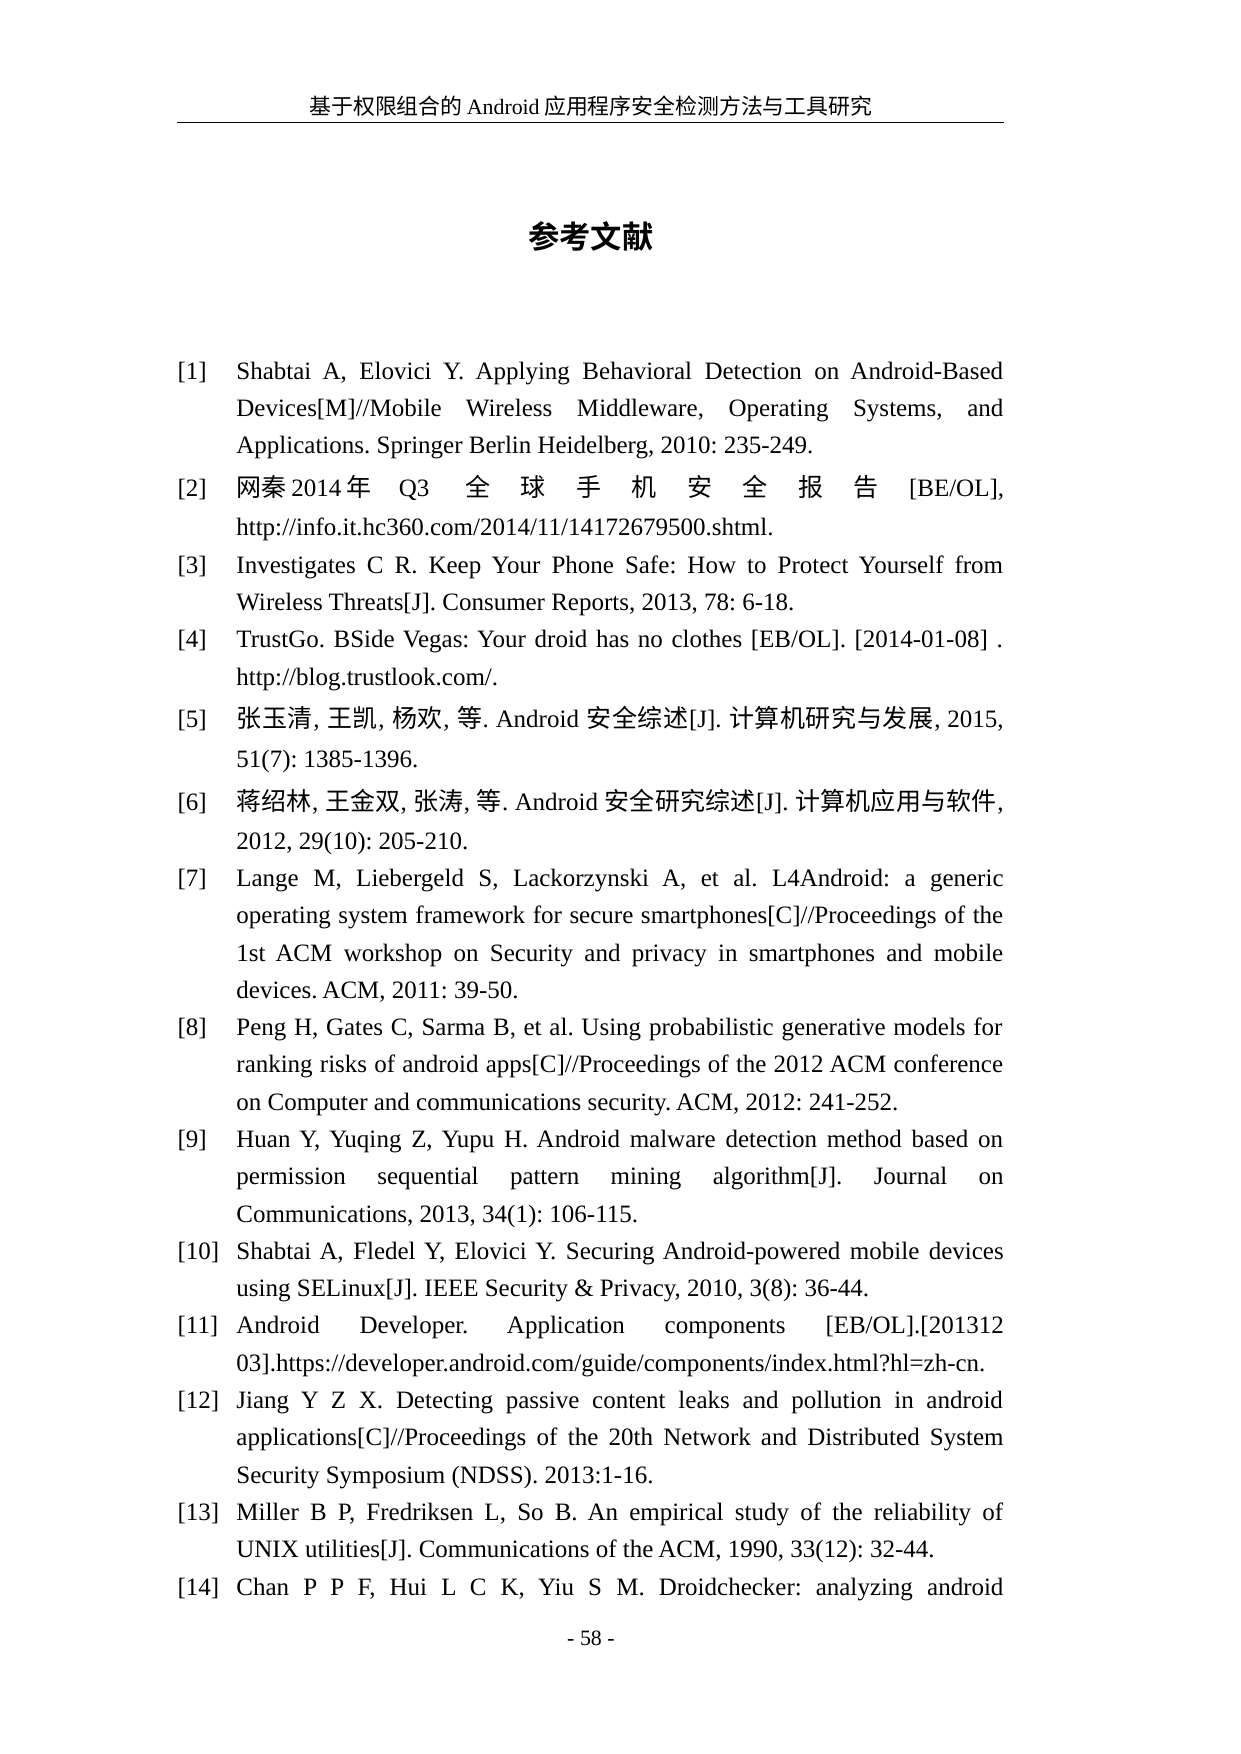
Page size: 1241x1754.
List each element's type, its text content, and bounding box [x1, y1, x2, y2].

list Huan Y, Yuqing Z, Yupu H. Android malware detection method based on permission sequential pattern mining algorithm[J]. Journal on Communications, 2013, 34(1): 106-115. [177, 1357, 1004, 1461]
list 张玉清, 王凯, 杨欢, 等. Android 安全综述[J]. 计算机研究与发展, 2015, 51(7): 1385-1396. [177, 816, 1004, 889]
list Shabtai A, Elovici Y. Applying Behavioral Detection on Android-Based Devices[M]//Mobile Wireless Middleware, Operating Systems, and Applications. Springer Berlin Heidelberg, 2010: 235-249. [177, 356, 1004, 459]
list 蒋绍林, 王金双, 张涛, 等. Android 安全研究综述[J]. 计算机应用与软件, 2012, 29(10): 205-210. [177, 927, 1004, 1000]
list Peng H, Gates C, Sarma B, et al. Using probabilistic generative models for ranking risks of android apps[C]//Proceedings of the 2012 ACM conference on Computer and communications security. ACM, 2012: 241-252. [177, 1216, 1004, 1320]
list TrustGo. BSide Vegas: Your droid has no clothes [EB/OL]. [2014-01-08] . http://blog.trustlook.com/. [177, 712, 1004, 778]
list 网秦2014年 Q3全球手机安全报告[BE/OL], http://info.it.hc360.com/2014/11/14172679500.shtml. [177, 497, 1004, 570]
list Lange M, Liebergeld S, Lackorzynski A, et al. L4Android: a generic operating system framework for secure smartphones[C]//Proceedings of the 1st ACM workshop on Security and privacy in smartphones and mobile devices. ACM, 2011: 39-50. [177, 1038, 1004, 1179]
text 参考文献 [177, 213, 1004, 258]
list Shabtai A, Fledel Y, Elovici Y. Securing Android-powered mobile devices using SELinux[J]. IEEE Security & Privacy, 2010, 3(8): 36-44. [177, 1498, 1004, 1564]
list Investigates C R. Keep Your Phone Safe: How to Protect Yourself from Wireless Threats[J]. Consumer Reports, 2013, 78: 6-18. [177, 608, 1004, 674]
